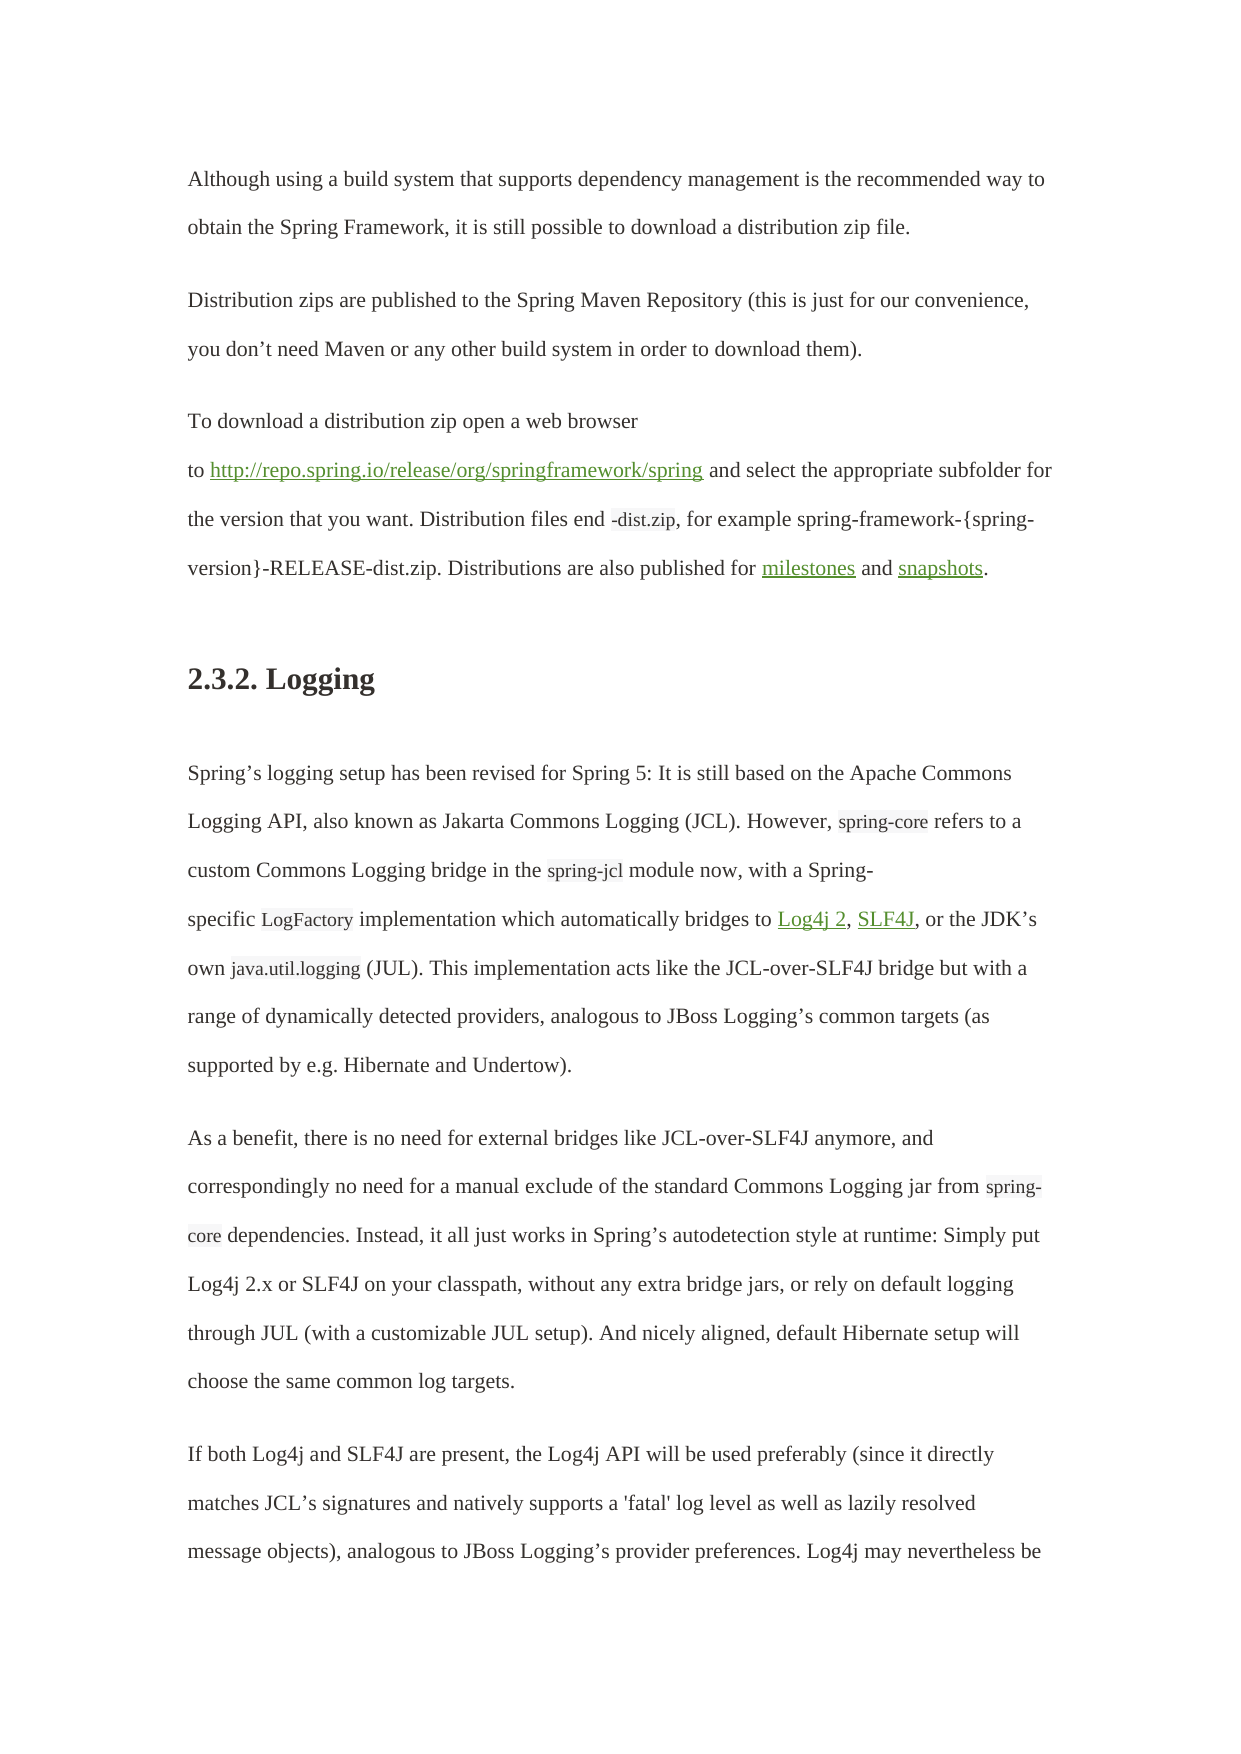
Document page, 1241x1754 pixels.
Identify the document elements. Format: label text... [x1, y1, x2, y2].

text Distribution zips are published to the Spring Maven Repository (this is just for our convenience, you don’t need Maven or any other build system in order to download them). [187, 283, 1053, 364]
text Spring’s logging setup has been revised for Spring 5: It is still based on the Apache Commons Logging API, also known as Jakarta Commons Logging (JCL). However, spring-core refers to a custom Commons Logging bridge in the spring-jcl module now, with a Spring-specific LogFactory implementation which automatically bridges to Log4j 2, SLF4J, or the JDK’s own java.util.logging (JUL). This implementation acts like the JCL-over-SLF4J bridge but with a range of dynamically detected providers, analogous to JBoss Logging’s common targets (as supported by e.g. Hibernate and Undertow). [187, 756, 1053, 1081]
subtitle 2.3.2. Logging [187, 645, 1053, 710]
text To download a distribution zip open a web browser to http://repo.spring.io/release/org/springframework/spring and select the appropriate subfolder for the version that you want. Distribution files end -dist.zip, for example spring-framework-{spring-version}-RELEASE-dist.zip. Distributions are also published for milestones and snapshots. [187, 405, 1053, 583]
text As a benefit, there is no need for external bridges like JCL-over-SLF4J anymore, and correspondingly no need for a manual exclude of the standard Commons Logging jar from spring-core dependencies. Instead, it all just works in Spring’s autodetection style at runtime: Simply put Log4j 2.x or SLF4J on your classpath, without any extra bridge jars, or rely on default logging through JUL (with a customizable JUL setup). And nicely aligned, default Hibernate setup will choose the same common log targets. [187, 1121, 1053, 1397]
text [187, 1437, 1053, 1567]
text Although using a build system that supports dependency management is the recommended way to obtain the Spring Framework, it is still possible to download a distribution zip file. [187, 162, 1053, 243]
